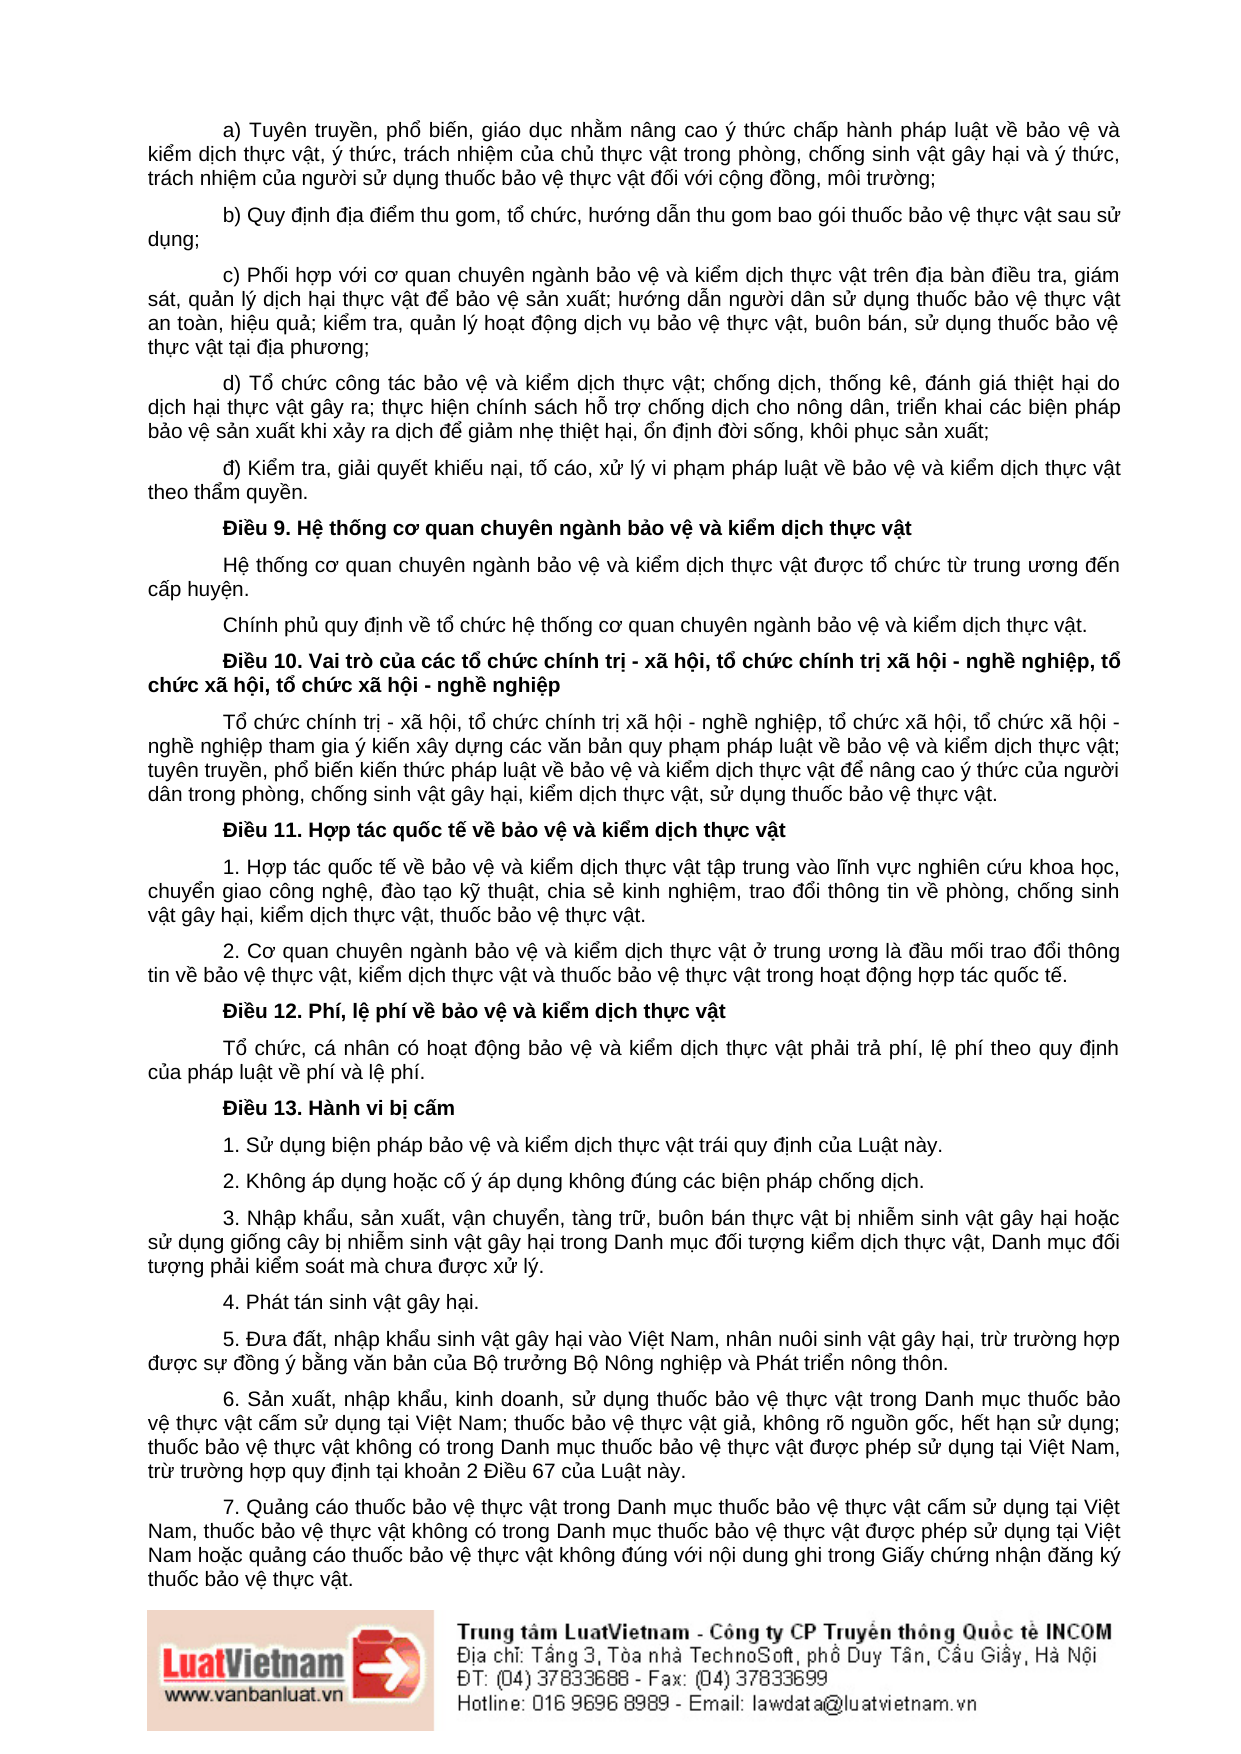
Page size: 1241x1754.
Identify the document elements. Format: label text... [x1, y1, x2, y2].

text Chính phủ quy định về tổ chức hệ thống cơ quan chuyên ngành bảo vệ và kiểm dịch thực vật. [148, 613, 1122, 637]
text 4. Phát tán sinh vật gây hại. [148, 1290, 1122, 1314]
text Hệ thống cơ quan chuyên ngành bảo vệ và kiểm dịch thực vật được tổ chức từ trung ương đến cấp huyện. [148, 552, 1122, 600]
text Tổ chức, cá nhân có hoạt động bảo vệ và kiểm dịch thực vật phải trả phí, lệ phí theo quy định của pháp luật về phí và lệ phí. [148, 1036, 1122, 1084]
text 2. Không áp dụng hoặc cố ý áp dụng không đúng các biện pháp chống dịch. [148, 1169, 1122, 1193]
text a) Tuyên truyền, phổ biến, giáo dục nhằm nâng cao ý thức chấp hành pháp luật về bảo vệ và kiểm dịch thực vật, ý thức, trách nhiệm của chủ thực vật trong phòng, chống sinh vật gây hại và ý thức, trách nhiệm của người sử dụng thuốc bảo vệ thực vật đối với cộng đồng, môi trường; [148, 118, 1122, 190]
picture [147, 1610, 1122, 1731]
text đ) Kiểm tra, giải quyết khiếu nại, tố cáo, xử lý vi phạm pháp luật về bảo vệ và kiểm dịch thực vật theo thẩm quyền. [148, 456, 1122, 503]
text 1. Sử dụng biện pháp bảo vệ và kiểm dịch thực vật trái quy định của Luật này. [148, 1133, 1122, 1157]
text Điều 11. Hợp tác quốc tế về bảo vệ và kiểm dịch thực vật [148, 818, 1122, 842]
text Điều 9. Hệ thống cơ quan chuyên ngành bảo vệ và kiểm dịch thực vật [148, 516, 1122, 540]
text Tổ chức chính trị - xã hội, tổ chức chính trị xã hội - nghề nghiệp, tổ chức xã hội, tổ chức xã hội - nghề nghiệp tham gia ý kiến xây dựng các văn bản quy phạm pháp luật về bảo vệ và kiểm dịch thực vật; tuyên truyền, phổ biến kiến thức pháp luật về bảo vệ và kiểm dịch thực vật để nâng cao ý thức của người dân trong phòng, chống sinh vật gây hại, kiểm dịch thực vật, sử dụng thuốc bảo vệ thực vật. [148, 710, 1122, 806]
text d) Tổ chức công tác bảo vệ và kiểm dịch thực vật; chống dịch, thống kê, đánh giá thiệt hại do dịch hại thực vật gây ra; thực hiện chính sách hỗ trợ chống dịch cho nông dân, triển khai các biện pháp bảo vệ sản xuất khi xảy ra dịch để giảm nhẹ thiệt hại, ổn định đời sống, khôi phục sản xuất; [148, 371, 1122, 443]
text 2. Cơ quan chuyên ngành bảo vệ và kiểm dịch thực vật ở trung ương là đầu mối trao đổi thông tin về bảo vệ thực vật, kiểm dịch thực vật và thuốc bảo vệ thực vật trong hoạt động hợp tác quốc tế. [148, 939, 1122, 987]
text 3. Nhập khẩu, sản xuất, vận chuyển, tàng trữ, buôn bán thực vật bị nhiễm sinh vật gây hại hoặc sử dụng giống cây bị nhiễm sinh vật gây hại trong Danh mục đối tượng kiểm dịch thực vật, Danh mục đối tượng phải kiểm soát mà chưa được xử lý. [148, 1206, 1122, 1277]
text 7. Quảng cáo thuốc bảo vệ thực vật trong Danh mục thuốc bảo vệ thực vật cấm sử dụng tại Việt Nam, thuốc bảo vệ thực vật không có trong Danh mục thuốc bảo vệ thực vật được phép sử dụng tại Việt Nam hoặc quảng cáo thuốc bảo vệ thực vật không đúng với nội dung ghi trong Giấy chứng nhận đăng ký thuốc bảo vệ thực vật. [148, 1495, 1122, 1591]
text c) Phối hợp với cơ quan chuyên ngành bảo vệ và kiểm dịch thực vật trên địa bàn điều tra, giám sát, quản lý dịch hại thực vật để bảo vệ sản xuất; hướng dẫn người dân sử dụng thuốc bảo vệ thực vật an toàn, hiệu quả; kiểm tra, quản lý hoạt động dịch vụ bảo vệ thực vật, buôn bán, sử dụng thuốc bảo vệ thực vật tại địa phương; [148, 263, 1122, 359]
text Điều 12. Phí, lệ phí về bảo vệ và kiểm dịch thực vật [148, 999, 1122, 1023]
text Điều 13. Hành vi bị cấm [148, 1096, 1122, 1120]
text b) Quy định địa điểm thu gom, tổ chức, hướng dẫn thu gom bao gói thuốc bảo vệ thực vật sau sử dụng; [148, 202, 1122, 250]
text Điều 10. Vai trò của các tổ chức chính trị - xã hội, tổ chức chính trị xã hội - nghề nghiệp, tổ chức xã hội, tổ chức xã hội - nghề nghiệp [148, 649, 1122, 697]
text 1. Hợp tác quốc tế về bảo vệ và kiểm dịch thực vật tập trung vào lĩnh vực nghiên cứu khoa học, chuyển giao công nghệ, đào tạo kỹ thuật, chia sẻ kinh nghiệm, trao đổi thông tin về phòng, chống sinh vật gây hại, kiểm dịch thực vật, thuốc bảo vệ thực vật. [148, 854, 1122, 926]
text 5. Đưa đất, nhập khẩu sinh vật gây hại vào Việt Nam, nhân nuôi sinh vật gây hại, trừ trường hợp được sự đồng ý bằng văn bản của Bộ trưởng Bộ Nông nghiệp và Phát triển nông thôn. [148, 1326, 1122, 1374]
text 6. Sản xuất, nhập khẩu, kinh doanh, sử dụng thuốc bảo vệ thực vật trong Danh mục thuốc bảo vệ thực vật cấm sử dụng tại Việt Nam; thuốc bảo vệ thực vật giả, không rõ nguồn gốc, hết hạn sử dụng; thuốc bảo vệ thực vật không có trong Danh mục thuốc bảo vệ thực vật được phép sử dụng tại Việt Nam, trừ trường hợp quy định tại khoản 2 Điều 67 của Luật này. [148, 1387, 1122, 1483]
